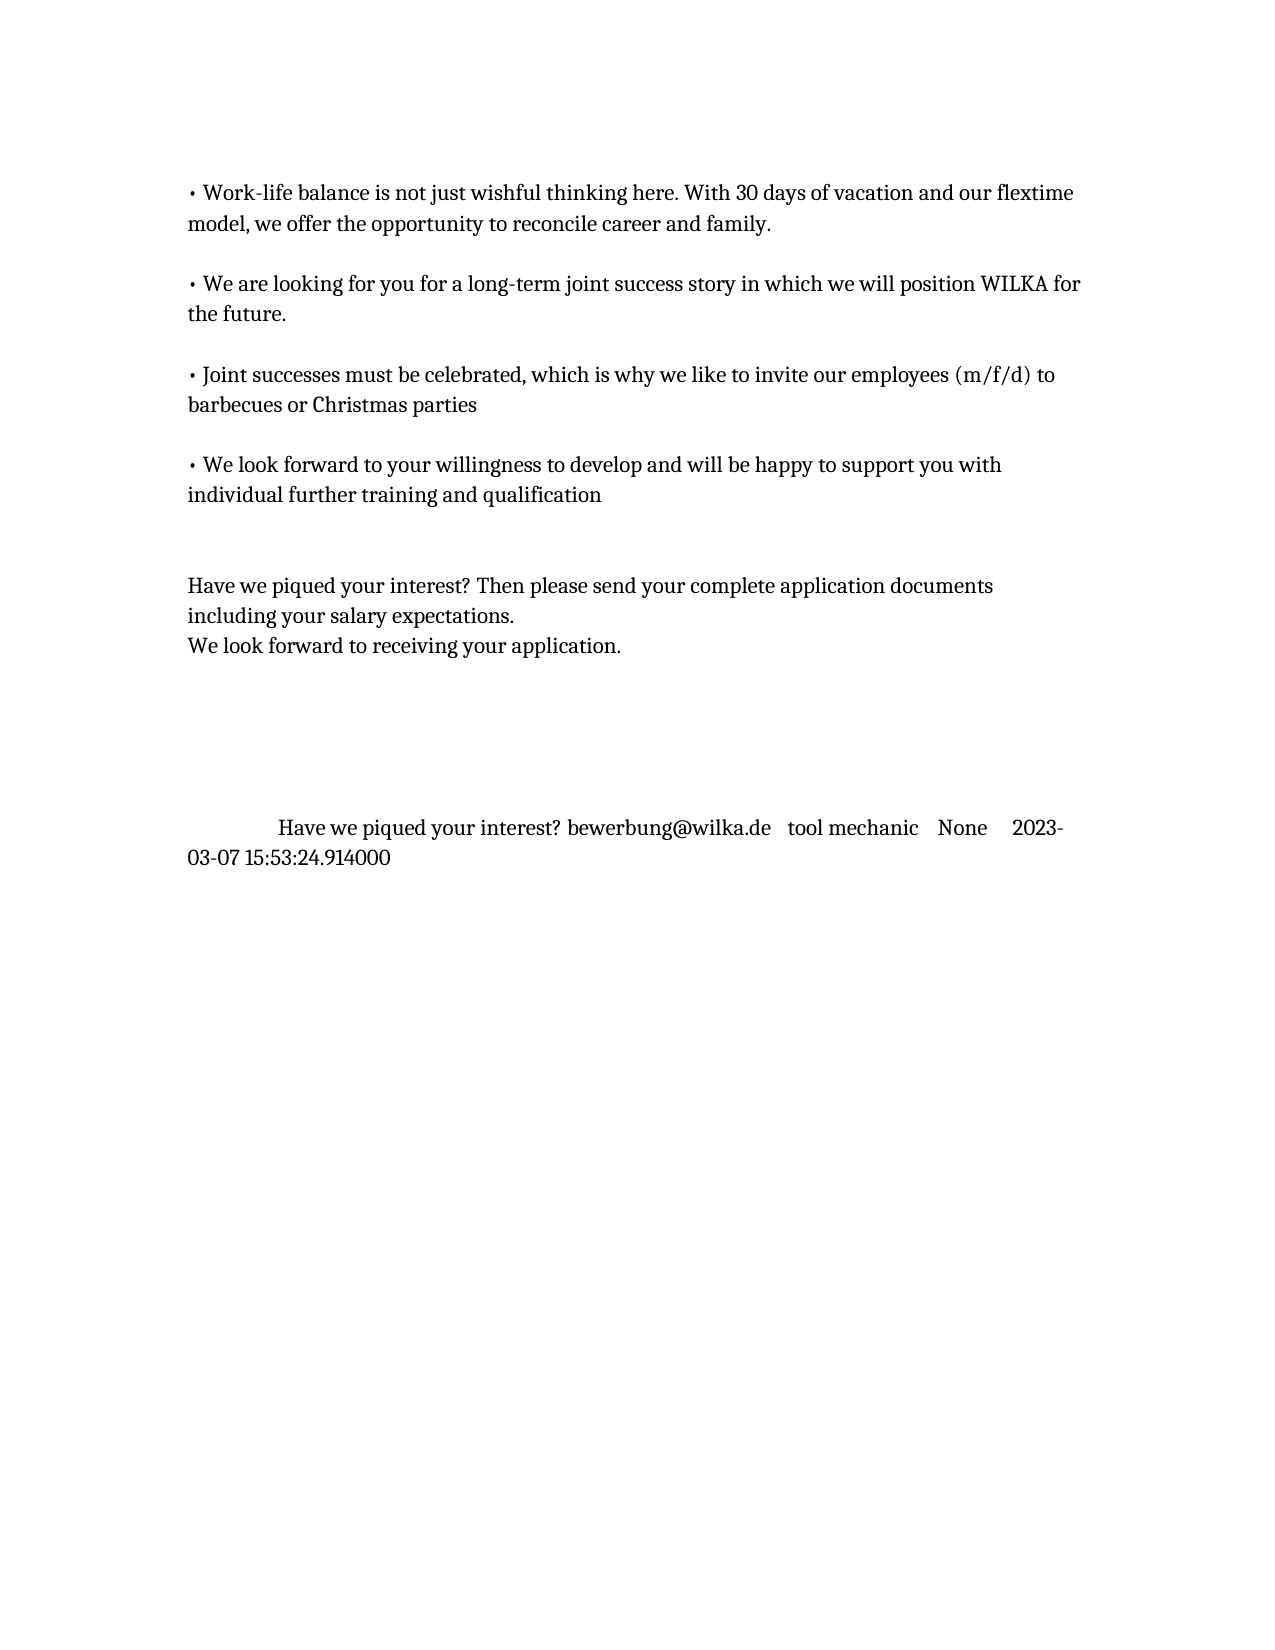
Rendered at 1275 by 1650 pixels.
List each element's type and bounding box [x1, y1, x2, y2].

text [187, 150, 1087, 901]
